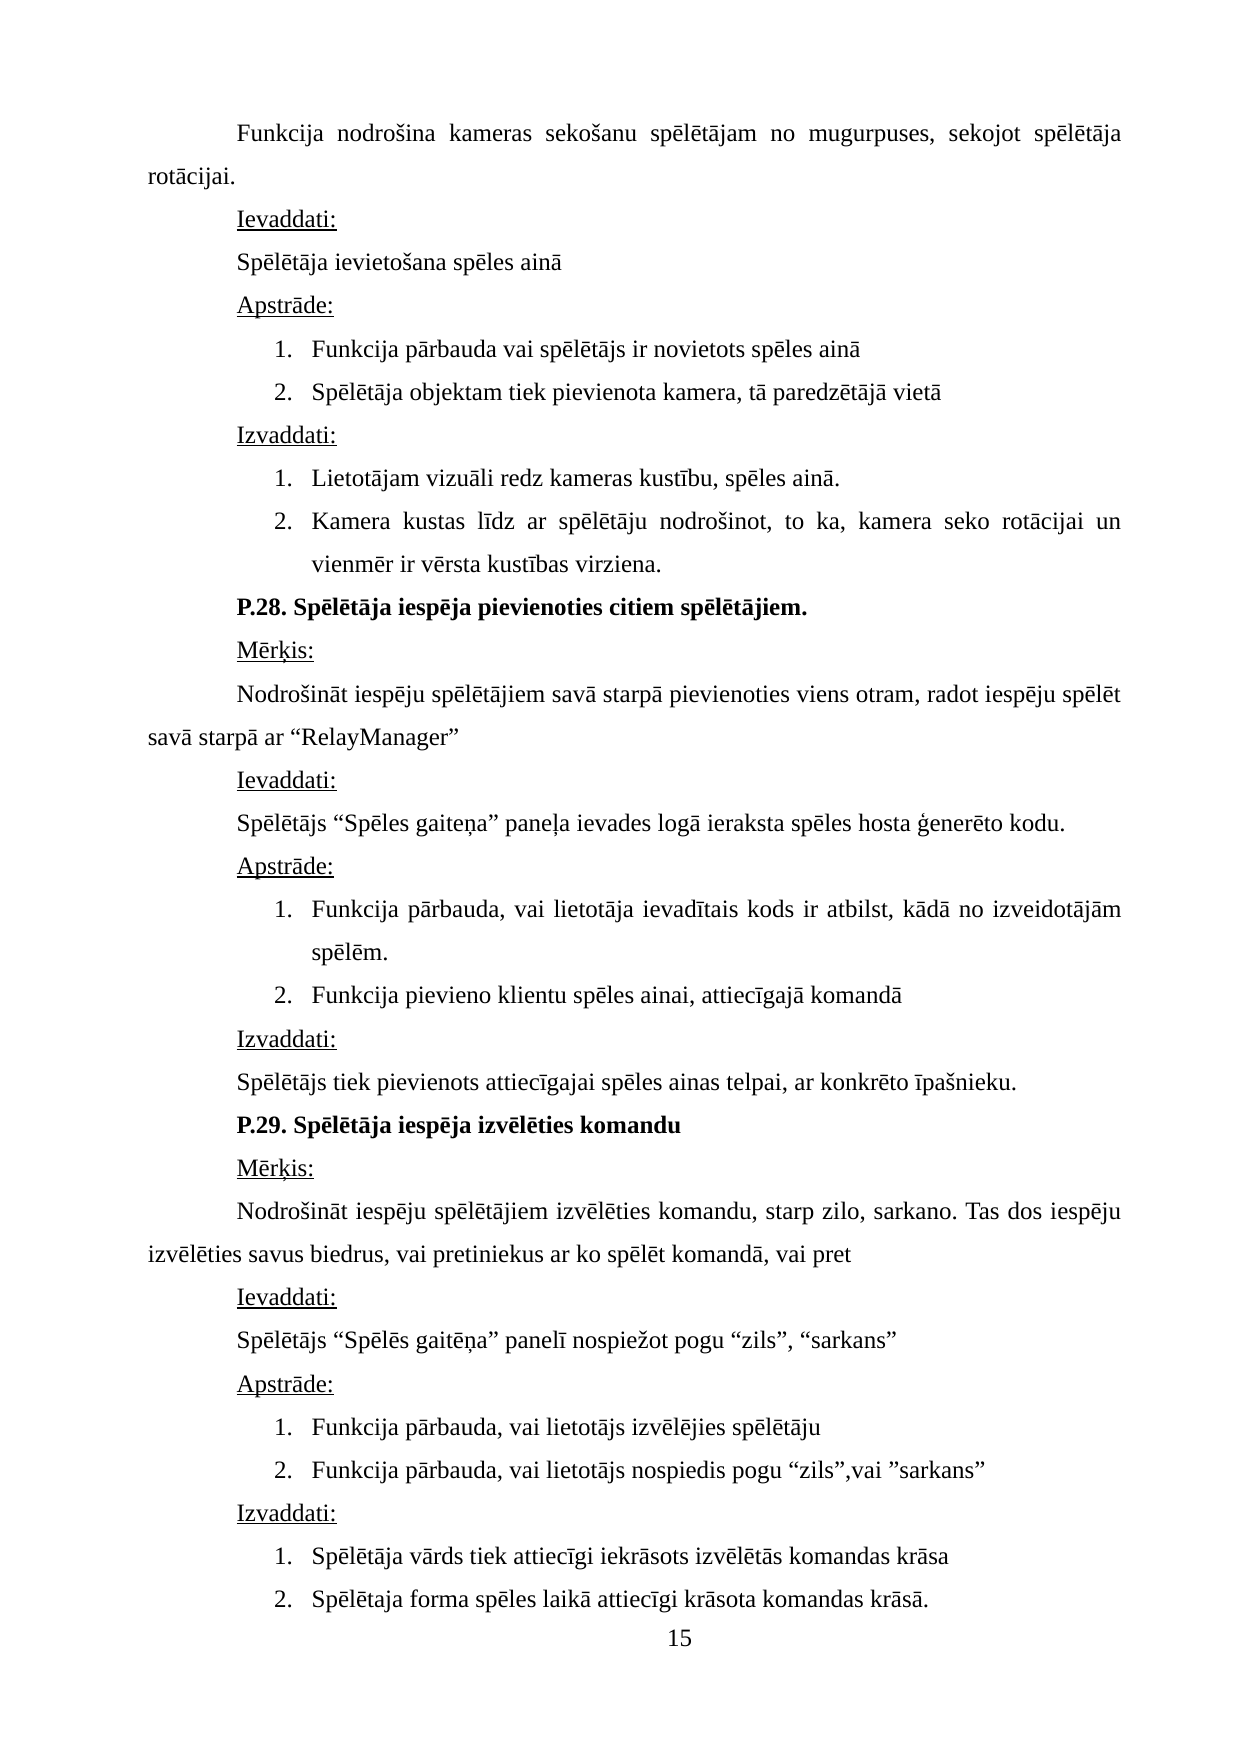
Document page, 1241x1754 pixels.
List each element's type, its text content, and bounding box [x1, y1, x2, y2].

text P.29. Spēlētāja iespēja izvēlēties komandu [148, 1110, 1122, 1139]
text Nodrošināt iespēju spēlētājiem izvēlēties komandu, starp zilo, sarkano. Tas dos iespēju izvēlēties savus biedrus, vai pretiniekus ar ko spēlēt komandā, vai pret [148, 1196, 1122, 1268]
text Ievaddati: [148, 1282, 1122, 1311]
list Spēlētaja forma spēles laikā attiecīgi krāsota komandas krāsā. [274, 1584, 1122, 1613]
list Funkcija pārbauda, vai lietotājs nospiedis pogu “zils”,vai ”sarkans” [274, 1455, 1122, 1484]
text Ievaddati: [148, 204, 1122, 233]
list Funkcija pievieno klientu spēles ainai, attiecīgajā komandā [274, 981, 1122, 1009]
text Mērķis: [148, 636, 1122, 664]
text Ievaddati: [148, 765, 1122, 794]
text Mērķis: [148, 1153, 1122, 1182]
text P.28. Spēlētāja iespēja pievienoties citiem spēlētājiem. [148, 592, 1122, 621]
list Lietotājam vizuāli redz kameras kustību, spēles ainā. [274, 463, 1122, 492]
text Spēlētājs tiek pievienots attiecīgajai spēles ainas telpai, ar konkrēto īpašnieku. [148, 1067, 1122, 1096]
text Izvaddati: [148, 1024, 1122, 1052]
list Spēlētāja vārds tiek attiecīgi iekrāsots izvēlētās komandas krāsa [274, 1541, 1122, 1570]
text Apstrāde: [148, 291, 1122, 319]
list Funkcija pārbauda vai spēlētājs ir novietots spēles ainā [274, 334, 1122, 362]
text Apstrāde: [148, 1369, 1122, 1397]
text Apstrāde: [148, 851, 1122, 880]
text Spēlētājs “Spēlēs gaitēņa” panelī nospiežot pogu “zils”, “sarkans” [148, 1326, 1122, 1354]
text Spēlētājs “Spēles gaiteņa” paneļa ievades logā ieraksta spēles hosta ģenerēto kodu. [148, 808, 1122, 837]
text Izvaddati: [148, 1498, 1122, 1527]
text Spēlētāja ievietošana spēles ainā [148, 247, 1122, 276]
list Funkcija pārbauda, vai lietotājs izvēlējies spēlētāju [274, 1412, 1122, 1441]
list Spēlētāja objektam tiek pievienota kamera, tā paredzētājā vietā [274, 377, 1122, 406]
list Kamera kustas līdz ar spēlētāju nodrošinot, to ka, kamera seko rotācijai un vienmēr ir vērsta kustības virziena. [274, 506, 1122, 578]
text Nodrošināt iespēju spēlētājiem savā starpā pievienoties viens otram, radot iespēju spēlēt savā starpā ar “RelayManager” [148, 679, 1122, 751]
text Izvaddati: [148, 420, 1122, 449]
text Funkcija nodrošina kameras sekošanu spēlētājam no mugurpuses, sekojot spēlētāja rotācijai. [148, 118, 1122, 190]
list Funkcija pārbauda, vai lietotāja ievadītais kods ir atbilst, kādā no izveidotājām spēlēm. [274, 894, 1122, 966]
